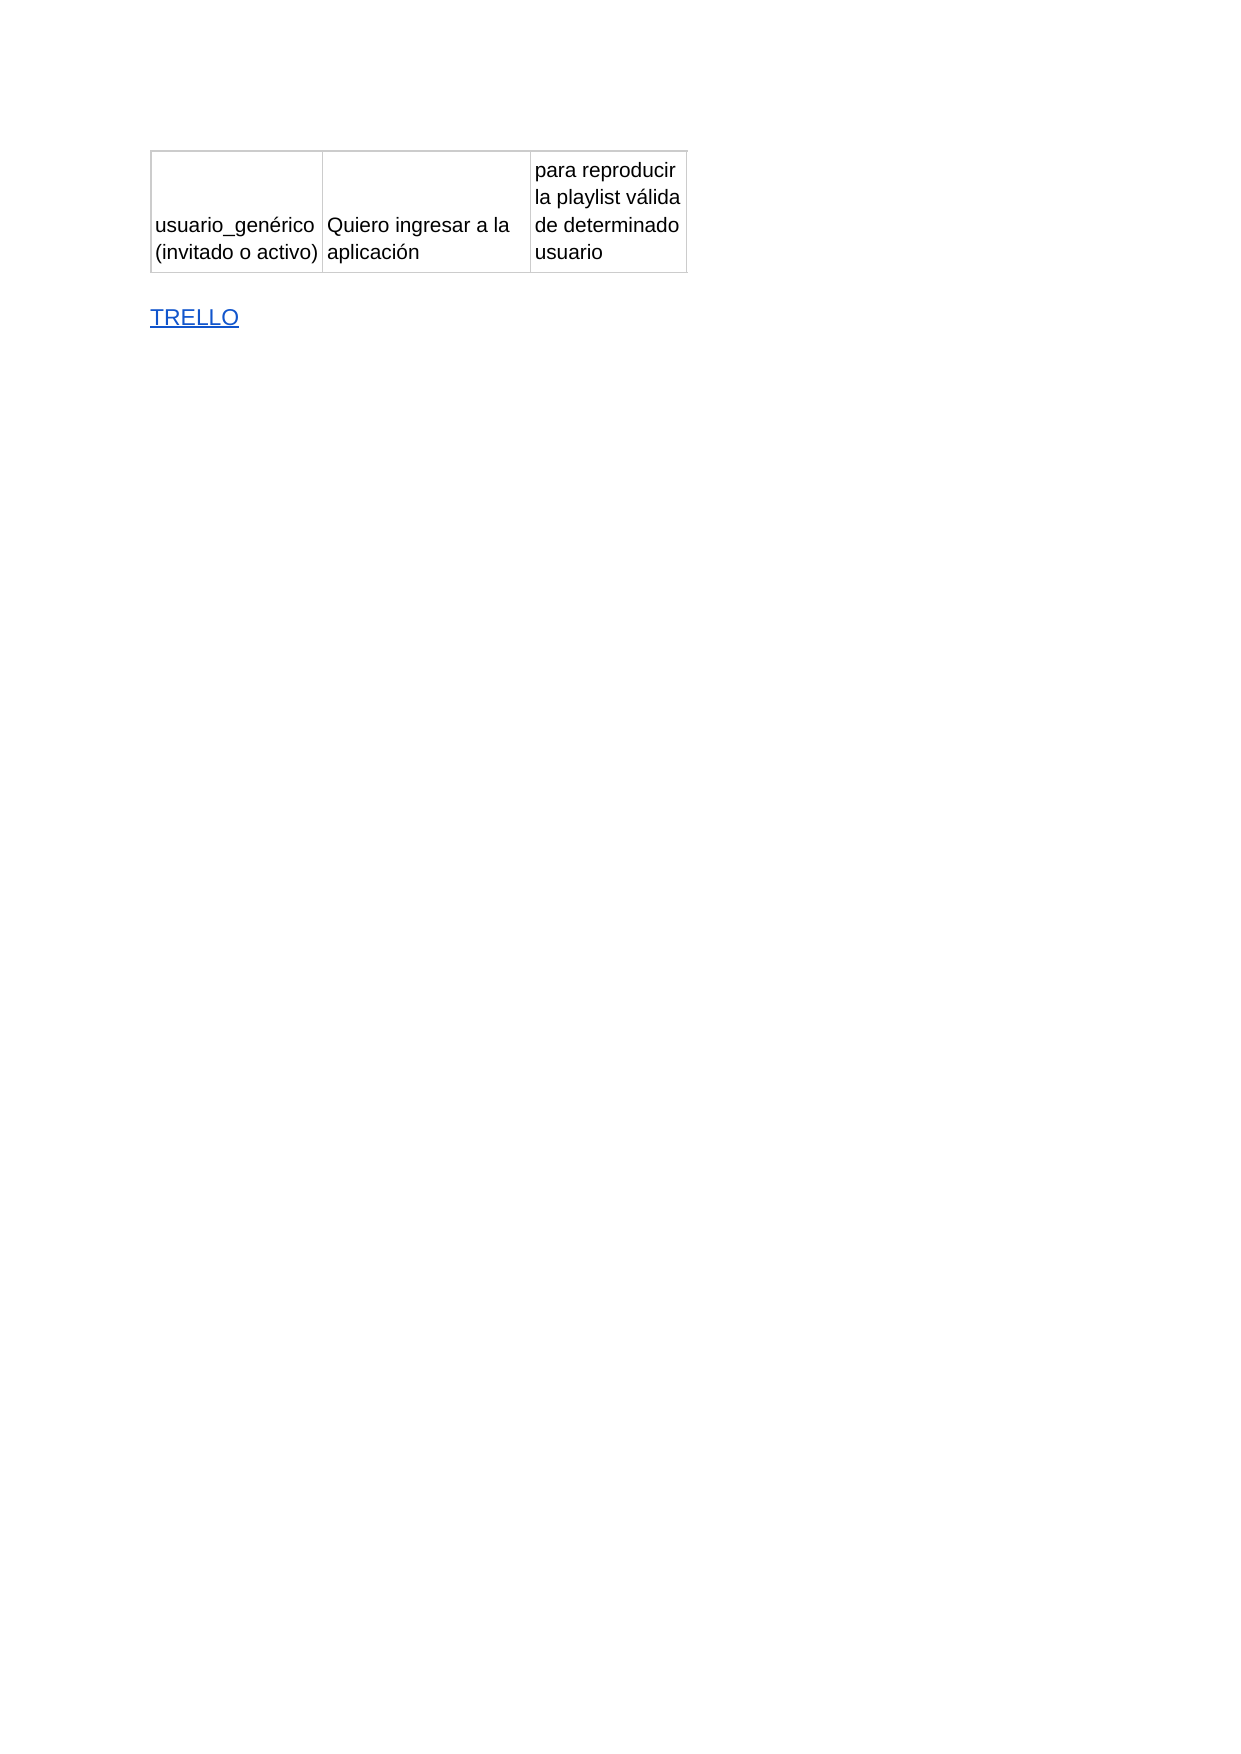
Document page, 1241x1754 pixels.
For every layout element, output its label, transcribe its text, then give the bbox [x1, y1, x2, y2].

text TRELLO [150, 304, 1090, 330]
table_cell para reproducir la playlist válida de determinado usuario [531, 152, 686, 272]
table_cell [323, 152, 530, 272]
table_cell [152, 152, 322, 272]
